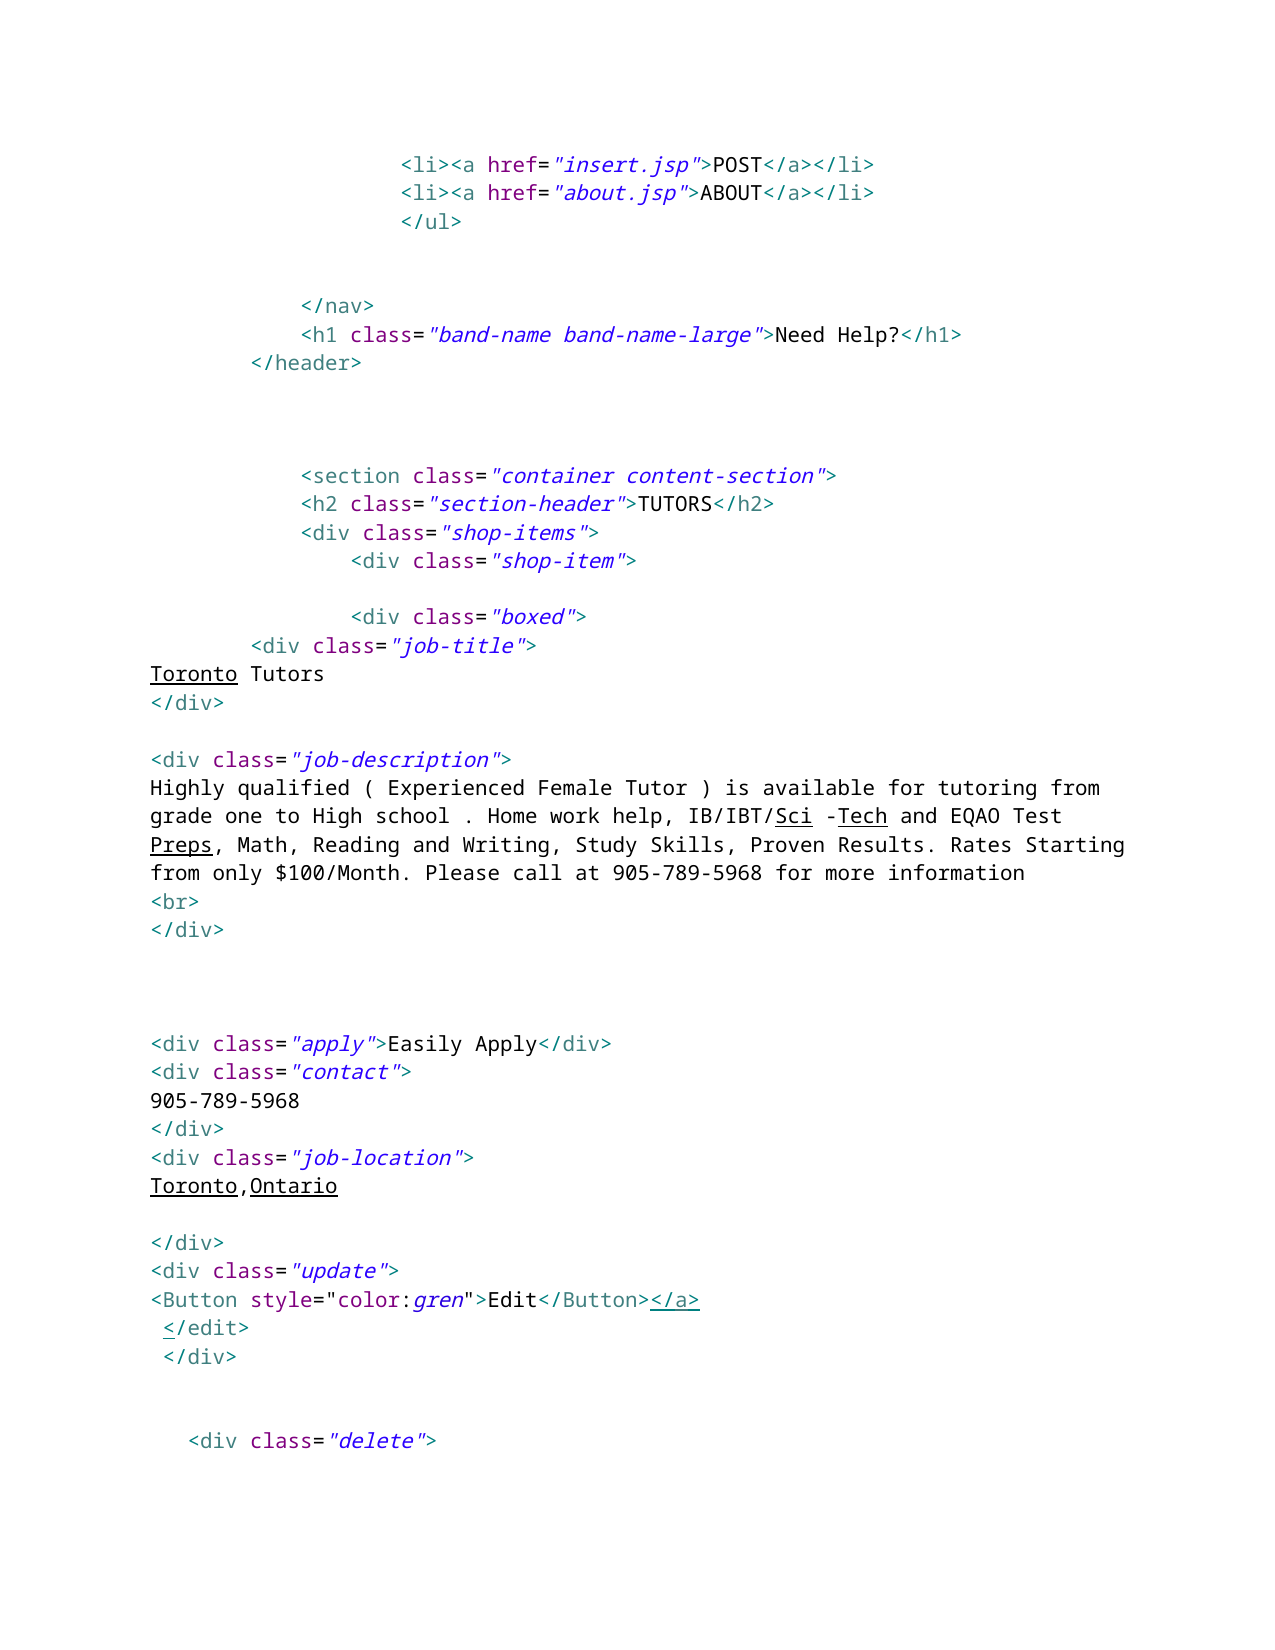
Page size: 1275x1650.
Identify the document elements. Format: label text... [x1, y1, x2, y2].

text </div> [150, 688, 1125, 716]
text <Button style="color:gren">Edit</Button></a> [150, 1285, 1125, 1313]
text </div> [150, 1228, 1125, 1257]
text </edit> [150, 1313, 1125, 1342]
text </header> [150, 348, 1125, 377]
text <div class="contact"> [150, 1057, 1125, 1086]
text <div class="delete"> [150, 1426, 1125, 1455]
text <div class="job-description"> [150, 745, 1125, 773]
text <li><a href="insert.jsp">POST</a></li> [150, 150, 1125, 178]
text <br> [150, 887, 1125, 915]
text <div class="update"> [150, 1257, 1125, 1285]
text Toronto Tutors [150, 659, 1125, 688]
text </div> [150, 915, 1125, 944]
text <h1 class="band-name band-name-large">Need Help?</h1> [150, 320, 1125, 348]
text <div class="shop-item"> [150, 546, 1125, 574]
text <section class="container content-section"> [150, 461, 1125, 489]
text Highly qualified ( Experienced Female Tutor ) is available for tutoring from grade one to High school . Home work help, IB/IBT/Sci -Tech and EQAO Test Preps, Math, Reading and Writing, Study Skills, Proven Results. Rates Starting from only $100/Month. Please call at 905-789-5968 for more information [150, 773, 1125, 887]
text <div class="job-location"> [150, 1143, 1125, 1171]
text </div> [150, 1114, 1125, 1143]
text <div class="boxed"> [150, 602, 1125, 631]
text </ul> [150, 207, 1125, 235]
text 905-789-5968 [150, 1086, 1125, 1114]
text <div class="apply">Easily Apply</div> [150, 1029, 1125, 1057]
text <li><a href="about.jsp">ABOUT</a></li> [150, 178, 1125, 207]
text Toronto,Ontario [150, 1171, 1125, 1200]
text <h2 class="section-header">TUTORS</h2> [150, 489, 1125, 518]
text <div class="shop-items"> [150, 518, 1125, 546]
text </nav> [150, 291, 1125, 320]
text <div class="job-title"> [150, 631, 1125, 659]
text </div> [150, 1342, 1125, 1370]
